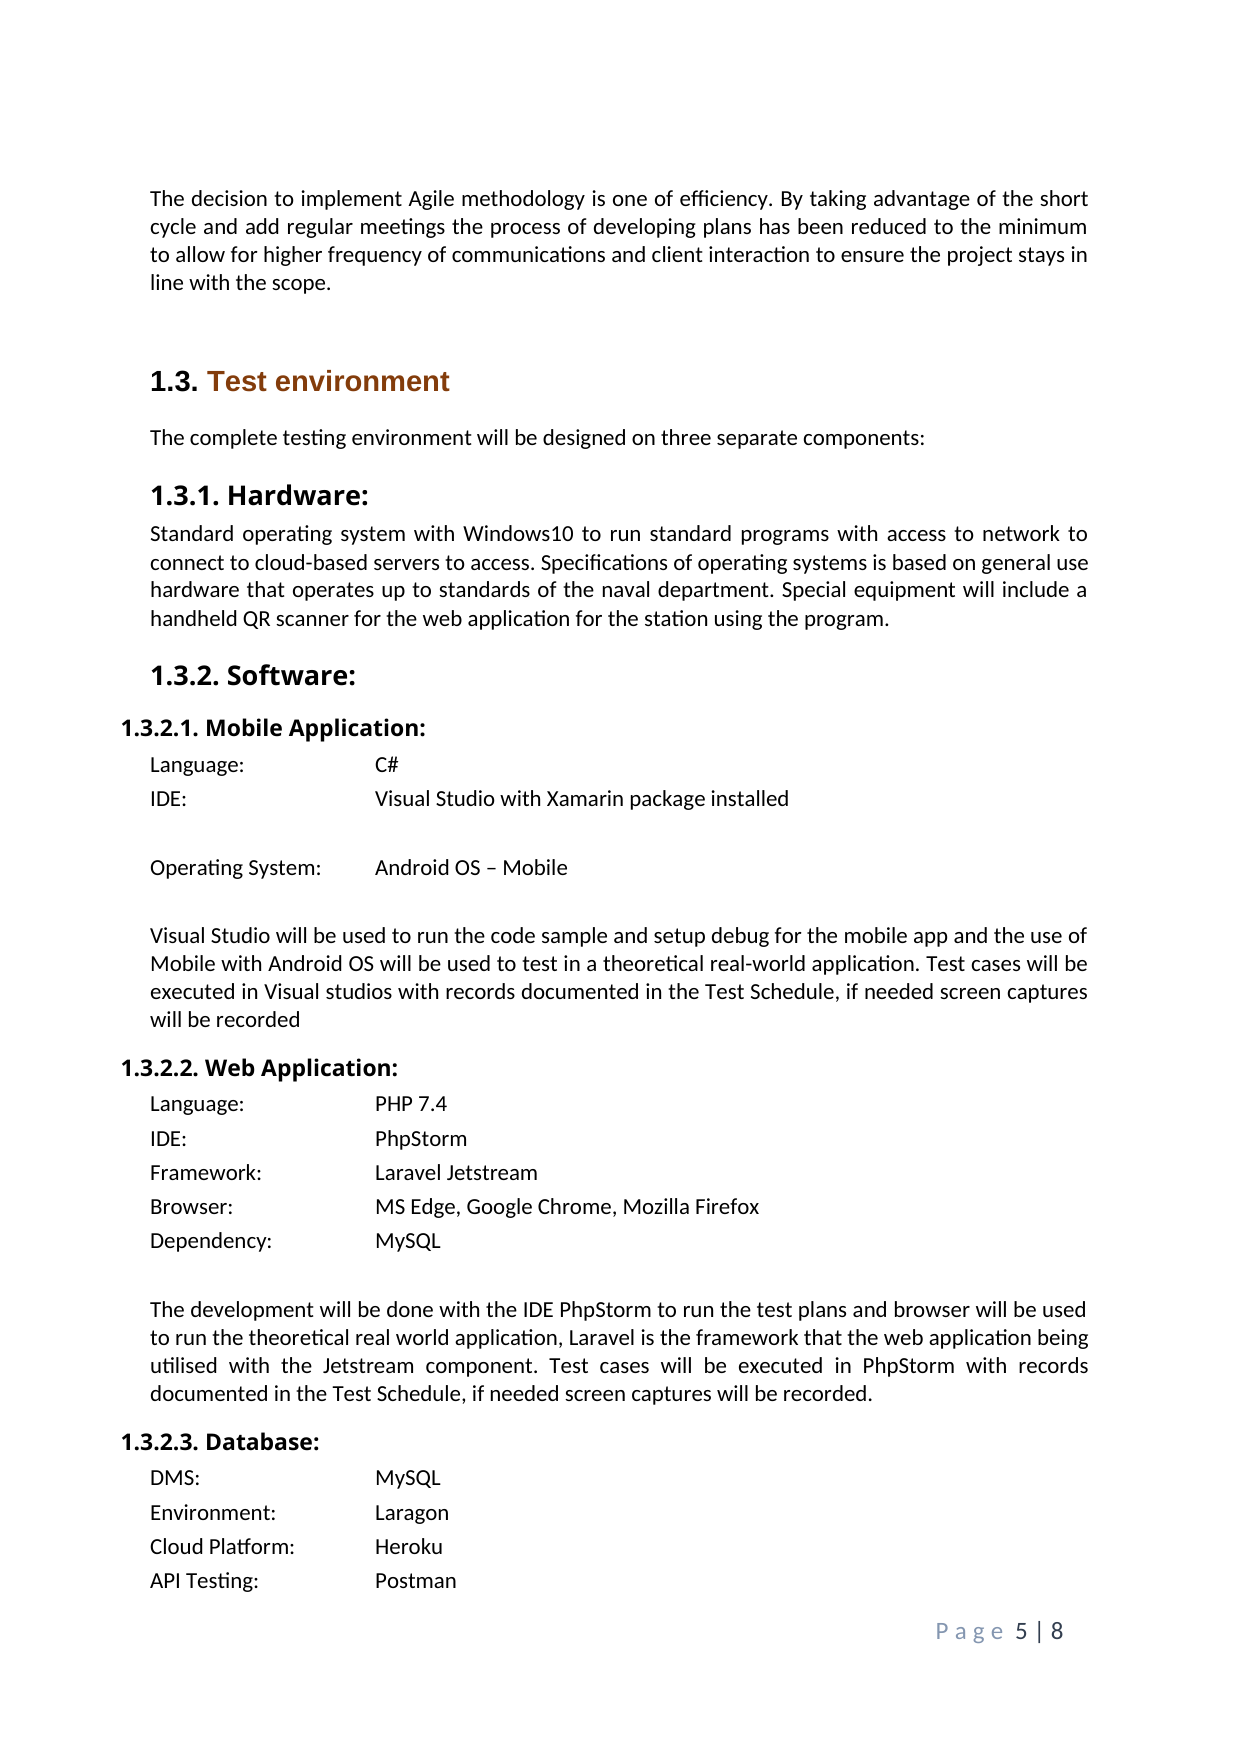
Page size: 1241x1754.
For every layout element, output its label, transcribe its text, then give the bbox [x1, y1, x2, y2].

text Standard operating system with Windows10 to run standard programs with access to network to connect to cloud-based servers to access. Specifications of operating systems is based on general use hardware that operates up to standards of the naval department. Special equipment will include a handheld QR scanner for the web application for the station using the program. [150, 519, 1090, 632]
text The development will be done with the IDE PhpStorm to run the test plans and browser will be used to run the theoretical real world application, Laravel is the framework that the web application being utilised with the Jetstream component. Test cases will be executed in PhpStorm with records documented in the Test Schedule, if needed screen captures will be recorded. [150, 1295, 1090, 1407]
subtitle Test environment [150, 364, 1090, 398]
text Operating System: Android OS – Mobile [150, 853, 1090, 881]
text The decision to implement Agile methodology is one of efficiency. By taking advantage of the short cycle and add regular meetings the process of developing plans has been reduced to the minimum to allow for higher frequency of communications and client interaction to ensure the project stays in line with the scope. [150, 184, 1090, 296]
text Cloud Platform: Heroku [150, 1532, 1090, 1560]
text Visual Studio will be used to run the code sample and setup debug for the mobile app and the use of Mobile with Android OS will be used to test in a theoretical real-world application. Test cases will be executed in Visual studios with records documented in the Test Schedule, if needed screen captures will be recorded [150, 921, 1090, 1033]
subtitle Hardware: [150, 476, 1090, 513]
text Environment: Laragon [150, 1498, 1090, 1526]
subtitle Web Application: [120, 1052, 1090, 1083]
text The complete testing environment will be designed on three separate components: [150, 423, 1090, 451]
text DMS: MySQL [150, 1463, 1090, 1491]
text IDE: PhpStorm [150, 1124, 1090, 1152]
subtitle Database: [120, 1426, 1090, 1457]
text Language: C# [150, 750, 1090, 778]
subtitle Software: [150, 657, 1090, 693]
text Language: PHP 7.4 [150, 1089, 1090, 1117]
text Browser: MS Edge, Google Chrome, Mozilla Firefox [150, 1192, 1090, 1220]
text Framework: Laravel Jetstream [150, 1158, 1090, 1186]
text Dependency: MySQL [150, 1227, 1090, 1254]
text IDE: Visual Studio with Xamarin package installed [150, 784, 1090, 812]
subtitle Mobile Application: [120, 712, 1090, 743]
text API Testing: Postman [150, 1566, 1090, 1594]
